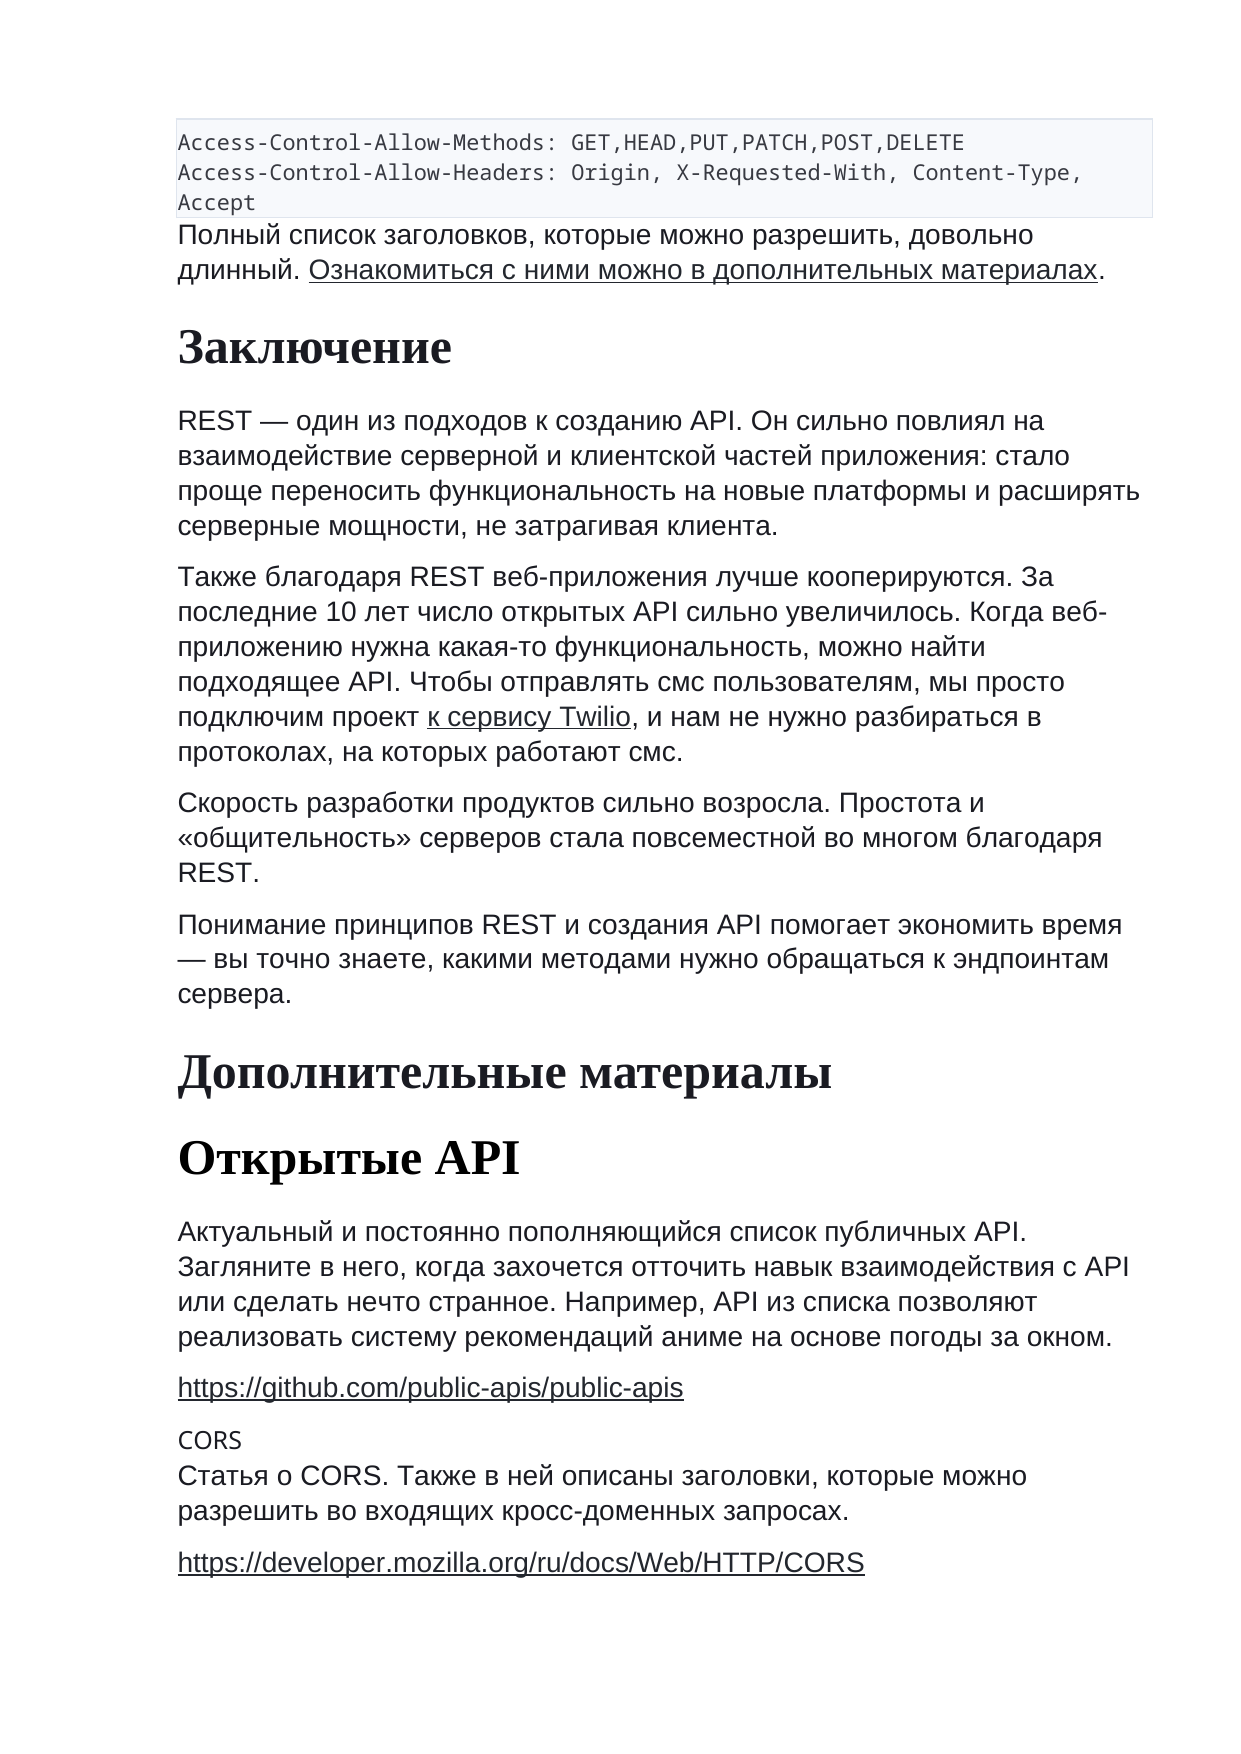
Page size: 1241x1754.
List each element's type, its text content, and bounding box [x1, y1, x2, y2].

subtitle CORS [177, 1423, 1152, 1457]
text Статья о CORS. Также в ней описаны заголовки, которые можно разрешить во входящих кросс-доменных запросах. [177, 1459, 1152, 1527]
text Access-Control-Allow-Methods: GET,HEAD,PUT,PATCH,POST,DELETE [177, 120, 1152, 156]
text https://github.com/public-apis/public-apis [177, 1371, 1152, 1403]
text https://developer.mozilla.org/ru/docs/Web/HTTP/CORS [177, 1546, 1152, 1578]
subtitle Открытые API [177, 1128, 1152, 1186]
text Актуальный и постоянно пополняющийся список публичных API. Загляните в него, когда захочется отточить навык взаимодействия с API или сделать нечто странное. Например, API из списка позволяют реализовать систему рекомендаций аниме на основе погоды за окном. [177, 1215, 1152, 1352]
text Скорость разработки продуктов сильно возросла. Простота и «общительность» серверов стала повсеместной во многом благодаря REST. [177, 786, 1152, 888]
text REST — один из подходов к созданию API. Он сильно повлиял на взаимодействие серверной и клиентской частей приложения: стало проще переносить функциональность на новые платформы и расширять серверные мощности, не затрагивая клиента. [177, 404, 1152, 541]
text Access-Control-Allow-Headers: Origin, X-Requested-With, Content-Type, Accept [177, 156, 1152, 217]
subtitle Дополнительные материалы [177, 1041, 1152, 1099]
subtitle Заключение [177, 317, 1152, 375]
text Понимание принципов REST и создания API помогает экономить время — вы точно знаете, какими методами нужно обращаться к эндпоинтам сервера. [177, 908, 1152, 1010]
text Полный список заголовков, которые можно разрешить, довольно длинный. Ознакомиться с ними можно в дополнительных материалах. [177, 218, 1152, 286]
text Также благодаря REST веб-приложения лучше кооперируются. За последние 10 лет число открытых API сильно увеличилось. Когда веб-приложению нужна какая-то функциональность, можно найти подходящее API. Чтобы отправлять смс пользователям, мы просто подключим проект к сервису Twilio, и нам не нужно разбираться в протоколах, на которых работают смс. [177, 560, 1152, 767]
